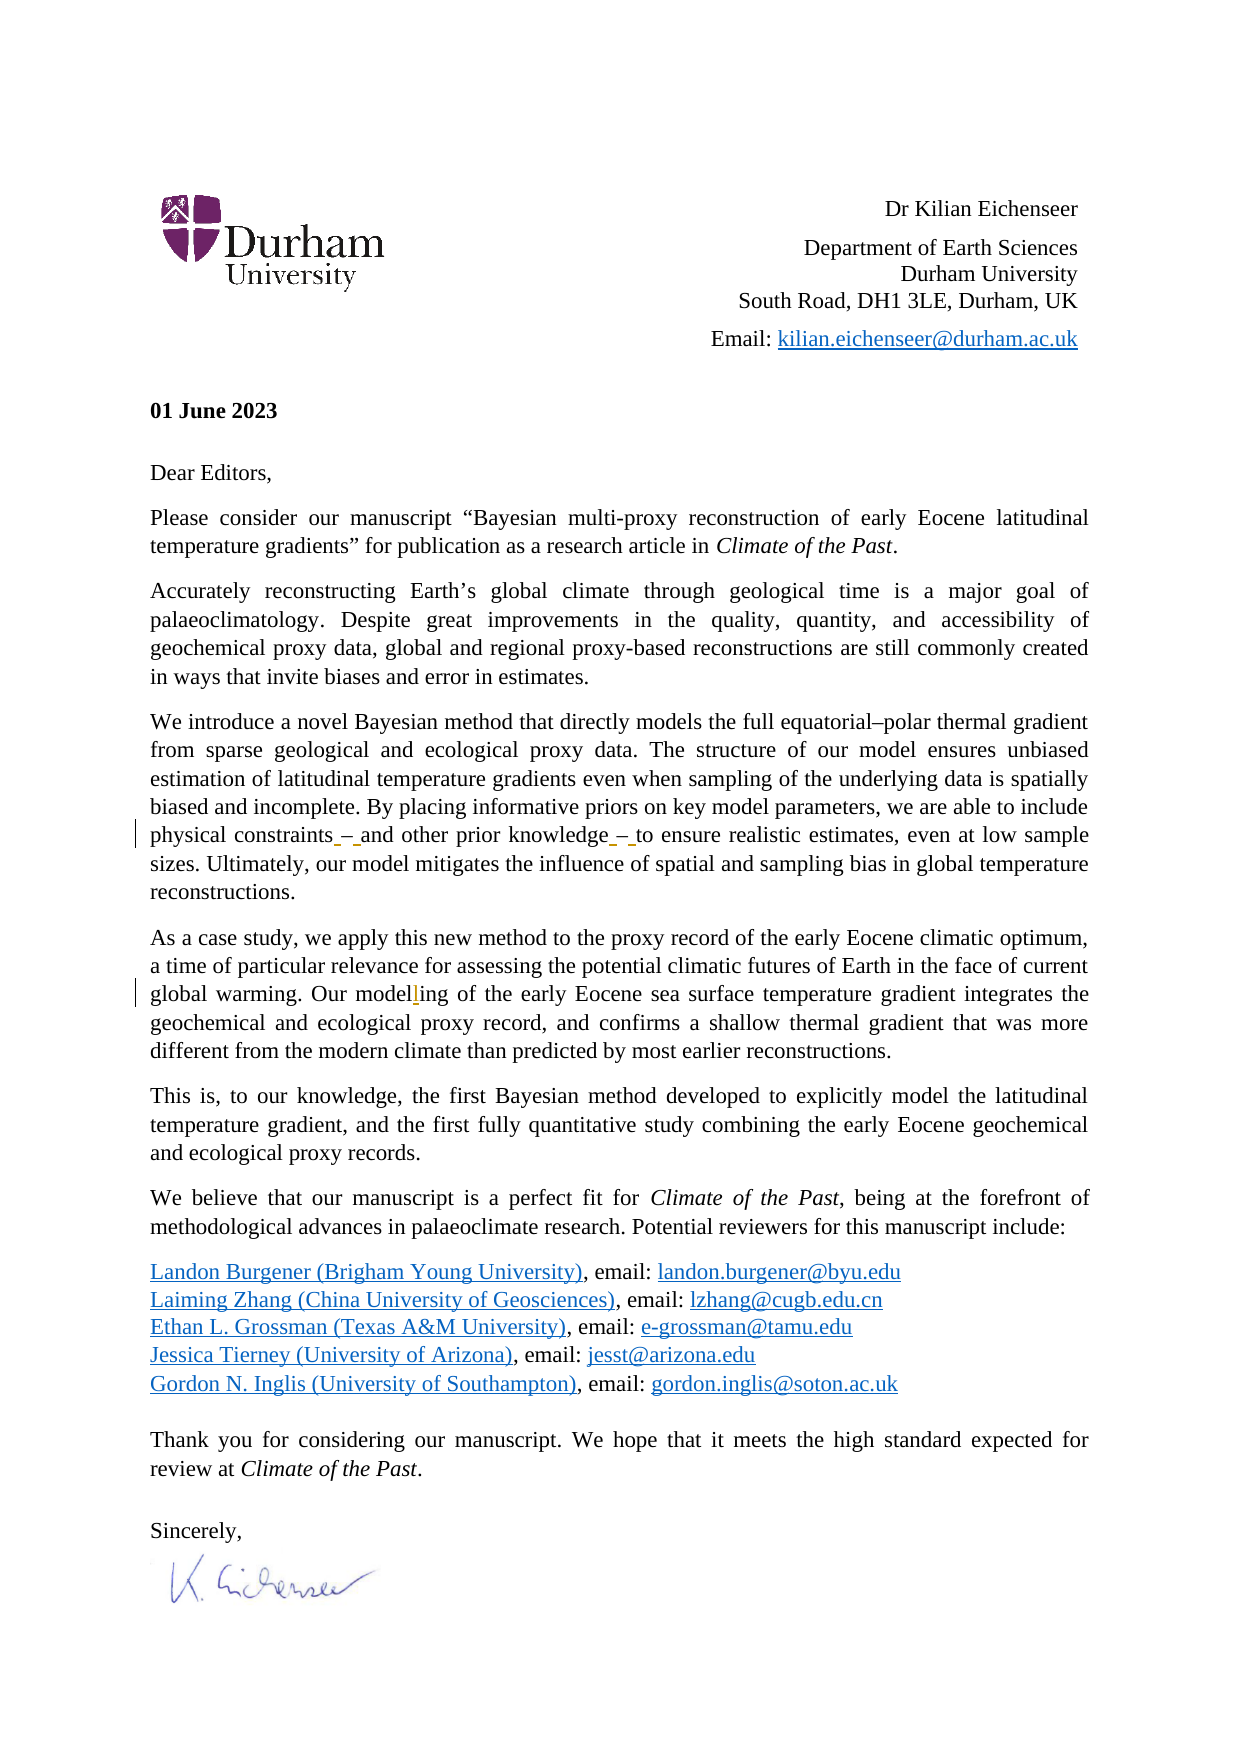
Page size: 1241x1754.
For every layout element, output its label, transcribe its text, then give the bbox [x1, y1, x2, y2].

text Accurately reconstructing Earth’s global climate through geological time is a major goal of palaeoclimatology. Despite great improvements in the quality, quantity, and accessibility of geochemical proxy data, global and regional proxy-based reconstructions are still commonly created in ways that invite biases and error in estimates. [150, 577, 1090, 689]
picture [150, 1545, 393, 1617]
text Jessica Tierney (University of Arizona), email: jesst@arizona.edu [150, 1341, 1090, 1367]
text 01 June 2023 [150, 397, 1090, 423]
text Sincerely, [150, 1517, 1090, 1543]
text Gordon N. Inglis (University of Southampton), email: gordon.inglis@soton.ac.uk [150, 1369, 1090, 1396]
table_header Dr Kilian Eichenseer Department of Earth Sciences Durham University South Road, DH1 3LE, Durham, UK Email: kilian.eichenseer@durham.ac.uk [620, 195, 1089, 352]
table_header [150, 195, 619, 352]
text Laiming Zhang (China University of Geosciences), email: lzhang@cugb.edu.cn [690, 1286, 1090, 1313]
text As a case study, we apply this new method to the proxy record of the early Eocene climatic optimum, a time of particular relevance for assessing the potential climatic futures of Earth in the face of current global warming. Our modeling of the early Eocene sea surface temperature gradient integrates the geochemical and ecological proxy record, and confirms a shallow thermal gradient that was more different from the modern climate than predicted by most earlier reconstructions. [150, 923, 1090, 1064]
text Dear Editors, [150, 459, 1090, 485]
text Please consider our manuscript “Bayesian multi-proxy reconstruction of early Eocene latitudinal temperature gradients” for publication as a research article in Climate of the Past. [150, 504, 1090, 559]
text Thank you for considering our manuscript. We hope that it meets the high standard expected for review at Climate of the Past. [150, 1426, 1090, 1481]
text We introduce a novel Bayesian method that directly models the full equatorial–polar thermal gradient from sparse geological and ecological proxy data. The structure of our model ensures unbiased estimation of latitudinal temperature gradients even when sampling of the underlying data is spatially biased and incomplete. By placing informative priors on key model parameters, we are able to include physical constraints–and other prior knowledge–to ensure realistic estimates, even at low sample sizes. Ultimately, our model mitigates the influence of spatial and sampling bias in global temperature reconstructions. [150, 708, 1090, 905]
text Landon Burgener (Brigham Young University), email: landon.burgener@byu.edu [150, 1258, 1090, 1284]
picture [161, 195, 385, 292]
text This is, to our knowledge, the first Bayesian method developed to explicitly model the latitudinal temperature gradient, and the first fully quantitative study combining the early Eocene geochemical and ecological proxy records. [150, 1082, 1090, 1166]
text We believe that our manuscript is a perfect fit for Climate of the Past, being at the forefront of methodological advances in palaeoclimate research. Potential reviewers for this manuscript include: [150, 1184, 1090, 1239]
text Ethan L. Grossman (Texas A&M University), email: e-grossman@tamu.edu [150, 1313, 1090, 1339]
